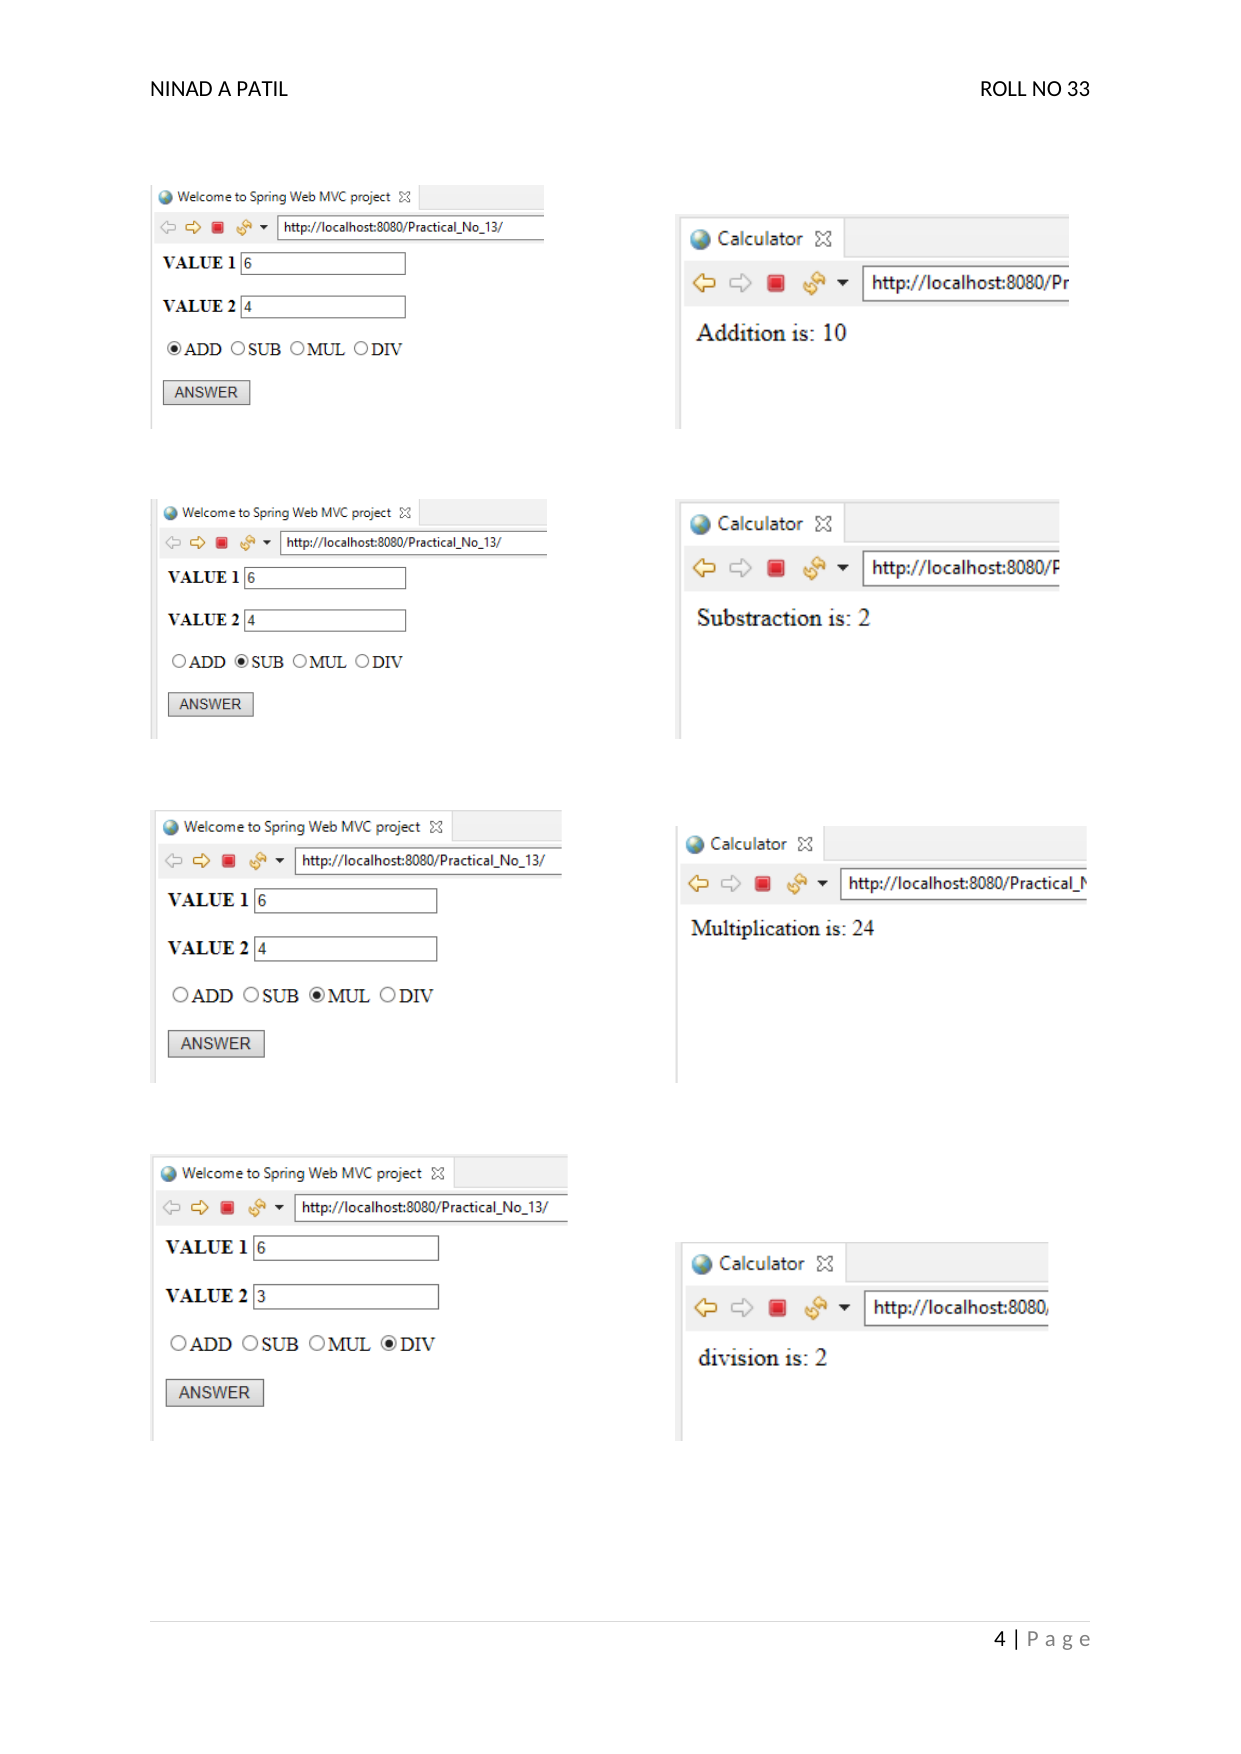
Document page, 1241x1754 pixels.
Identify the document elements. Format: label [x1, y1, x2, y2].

picture [150, 499, 547, 739]
picture [675, 499, 1060, 739]
picture [675, 1242, 1049, 1441]
picture [675, 826, 1087, 1083]
picture [150, 810, 562, 1083]
picture [150, 1154, 568, 1441]
picture [150, 185, 544, 429]
picture [675, 214, 1069, 429]
